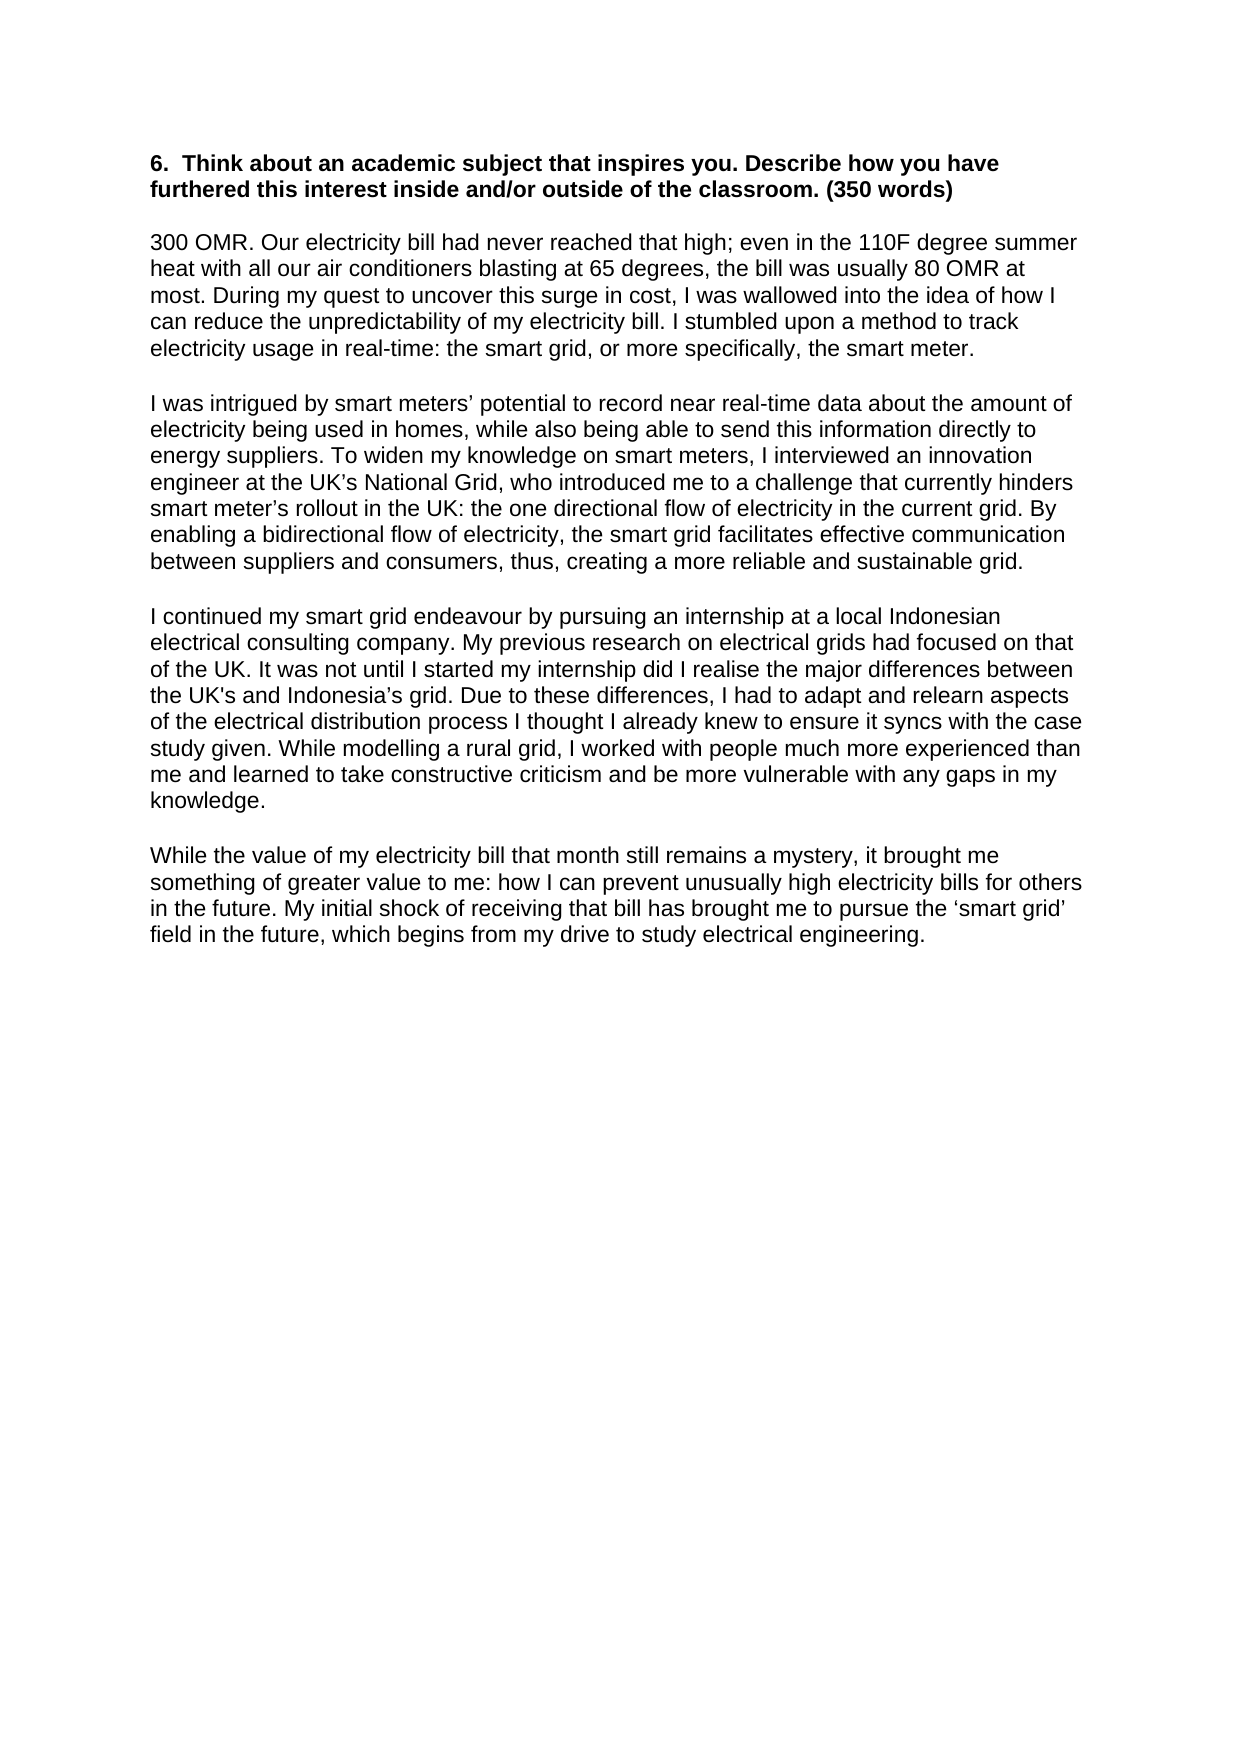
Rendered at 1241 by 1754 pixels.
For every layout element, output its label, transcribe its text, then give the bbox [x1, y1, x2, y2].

text 6. Think about an academic subject that inspires you. Describe how you have furthered this interest inside and/or outside of the classroom. (350 words) [150, 150, 1090, 203]
text I was intrigued by smart meters’ potential to record near real-time data about the amount of electricity being used in homes, while also being able to send this information directly to energy suppliers. To widen my knowledge on smart meters, I interviewed an innovation engineer at the UK’s National Grid, who introduced me to a challenge that currently hinders smart meter’s rollout in the UK: the one directional flow of electricity in the current grid. By enabling a bidirectional flow of electricity, the smart grid facilitates effective communication between suppliers and consumers, thus, creating a more reliable and sustainable grid. [150, 389, 1090, 574]
text While the value of my electricity bill that month still remains a mystery, it brought me something of greater value to me: how I can prevent unusually high electricity bills for others in the future. My initial shock of receiving that bill has brought me to pursue the ‘smart grid’ field in the future, which begins from my drive to study electrical engineering. [150, 842, 1090, 948]
text I continued my smart grid endeavour by pursuing an internship at a local Indonesian electrical consulting company. My previous research on electrical grids had focused on that of the UK. It was not until I started my internship did I realise the major differences between the UK's and Indonesia’s grid. Due to these differences, I had to adapt and relearn aspects of the electrical distribution process I thought I already knew to ensure it syncs with the case study given. While modelling a rural grid, I worked with people much more experienced than me and learned to take constructive criticism and be more vulnerable with any gaps in my knowledge. [150, 603, 1090, 814]
text 300 OMR. Our electricity bill had never reached that high; even in the 110F degree summer heat with all our air conditioners blasting at 65 degrees, the bill was usually 80 OMR at most. During my quest to uncover this surge in cost, I was wallowed into the idea of how I can reduce the unpredictability of my electricity bill. I stumbled upon a method to track electricity usage in real-time: the smart grid, or more specifically, the smart meter. [150, 229, 1090, 361]
